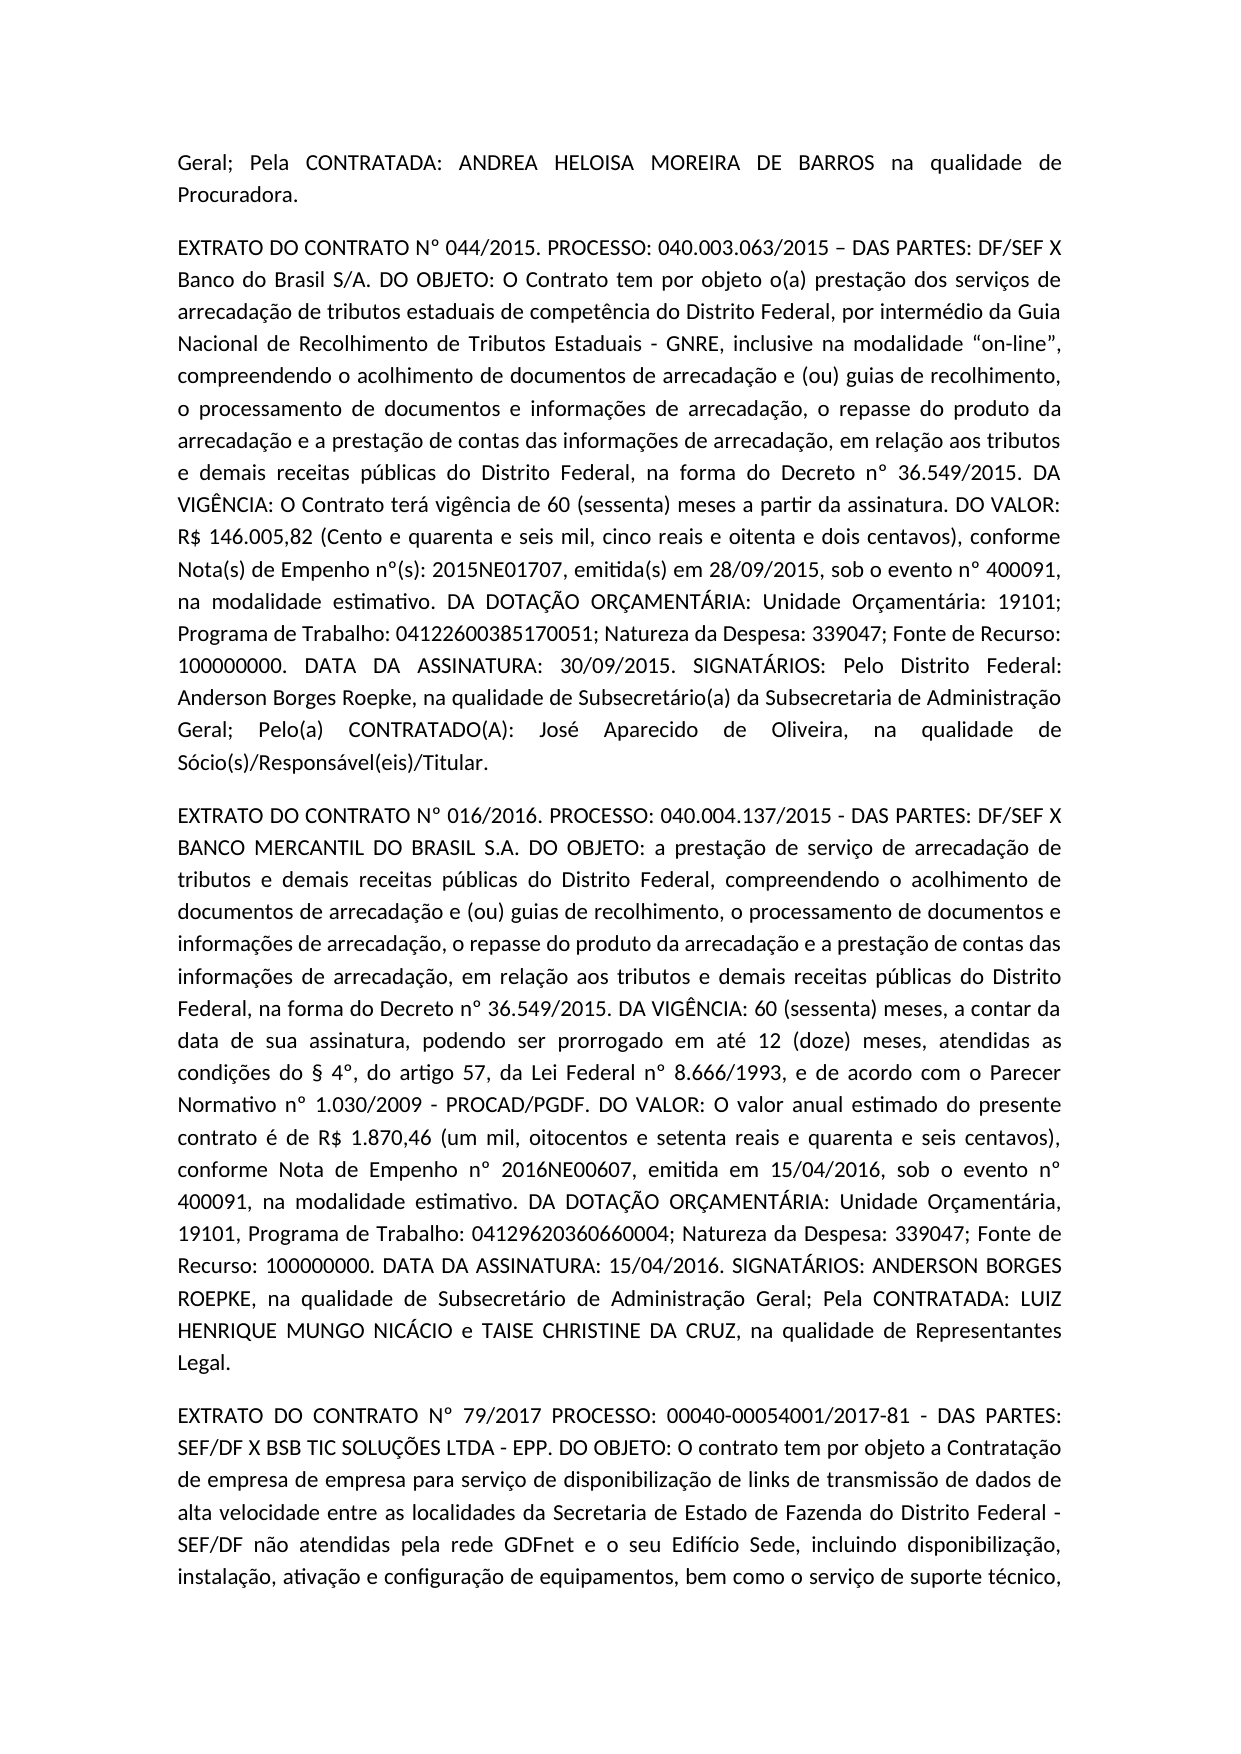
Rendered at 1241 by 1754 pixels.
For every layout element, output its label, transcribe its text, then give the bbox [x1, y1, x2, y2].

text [177, 1401, 1063, 1590]
text EXTRATO DO CONTRATO Nº 044/2015. PROCESSO: 040.003.063/2015 – DAS PARTES: DF/SEF X Banco do Brasil S/A. DO OBJETO: O Contrato tem por objeto o(a) prestação dos serviços de arrecadação de tributos estaduais de competência do Distrito Federal, por intermédio da Guia Nacional de Recolhimento de Tributos Estaduais - GNRE, inclusive na modalidade “on-line”, compreendendo o acolhimento de documentos de arrecadação e (ou) guias de recolhimento, o processamento de documentos e informações de arrecadação, o repasse do produto da arrecadação e a prestação de contas das informações de arrecadação, em relação aos tributos e demais receitas públicas do Distrito Federal, na forma do Decreto nº 36.549/2015. DA VIGÊNCIA: O Contrato terá vigência de 60 (sessenta) meses a partir da assinatura. DO VALOR: R$ 146.005,82 (Cento e quarenta e seis mil, cinco reais e oitenta e dois centavos), conforme Nota(s) de Empenho nº(s): 2015NE01707, emitida(s) em 28/09/2015, sob o evento nº 400091, na modalidade estimativo. DA DOTAÇÃO ORÇAMENTÁRIA: Unidade Orçamentária: 19101; Programa de Trabalho: 04122600385170051; Natureza da Despesa: 339047; Fonte de Recurso: 100000000. DATA DA ASSINATURA: 30/09/2015. SIGNATÁRIOS: Pelo Distrito Federal: Anderson Borges Roepke, na qualidade de Subsecretário(a) da Subsecretaria de Administração Geral; Pelo(a) CONTRATADO(A): José Aparecido de Oliveira, na qualidade de Sócio(s)/Responsável(eis)/Titular. [177, 233, 1063, 776]
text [177, 148, 1063, 208]
text EXTRATO DO CONTRATO Nº 016/2016. PROCESSO: 040.004.137/2015 - DAS PARTES: DF/SEF X BANCO MERCANTIL DO BRASIL S.A. DO OBJETO: a prestação de serviço de arrecadação de tributos e demais receitas públicas do Distrito Federal, compreendendo o acolhimento de documentos de arrecadação e (ou) guias de recolhimento, o processamento de documentos e informações de arrecadação, o repasse do produto da arrecadação e a prestação de contas das informações de arrecadação, em relação aos tributos e demais receitas públicas do Distrito Federal, na forma do Decreto nº 36.549/2015. DA VIGÊNCIA: 60 (sessenta) meses, a contar da data de sua assinatura, podendo ser prorrogado em até 12 (doze) meses, atendidas as condições do § 4º, do artigo 57, da Lei Federal nº 8.666/1993, e de acordo com o Parecer Normativo nº 1.030/2009 - PROCAD/PGDF. DO VALOR: O valor anual estimado do presente contrato é de R$ 1.870,46 (um mil, oitocentos e setenta reais e quarenta e seis centavos), conforme Nota de Empenho nº 2016NE00607, emitida em 15/04/2016, sob o evento nº 400091, na modalidade estimativo. DA DOTAÇÃO ORÇAMENTÁRIA: Unidade Orçamentária, 19101, Programa de Trabalho: 04129620360660004; Natureza da Despesa: 339047; Fonte de Recurso: 100000000. DATA DA ASSINATURA: 15/04/2016. SIGNATÁRIOS: ANDERSON BORGES ROEPKE, na qualidade de Subsecretário de Administração Geral; Pela CONTRATADA: LUIZ HENRIQUE MUNGO NICÁCIO e TAISE CHRISTINE DA CRUZ, na qualidade de Representantes Legal. [177, 801, 1063, 1376]
